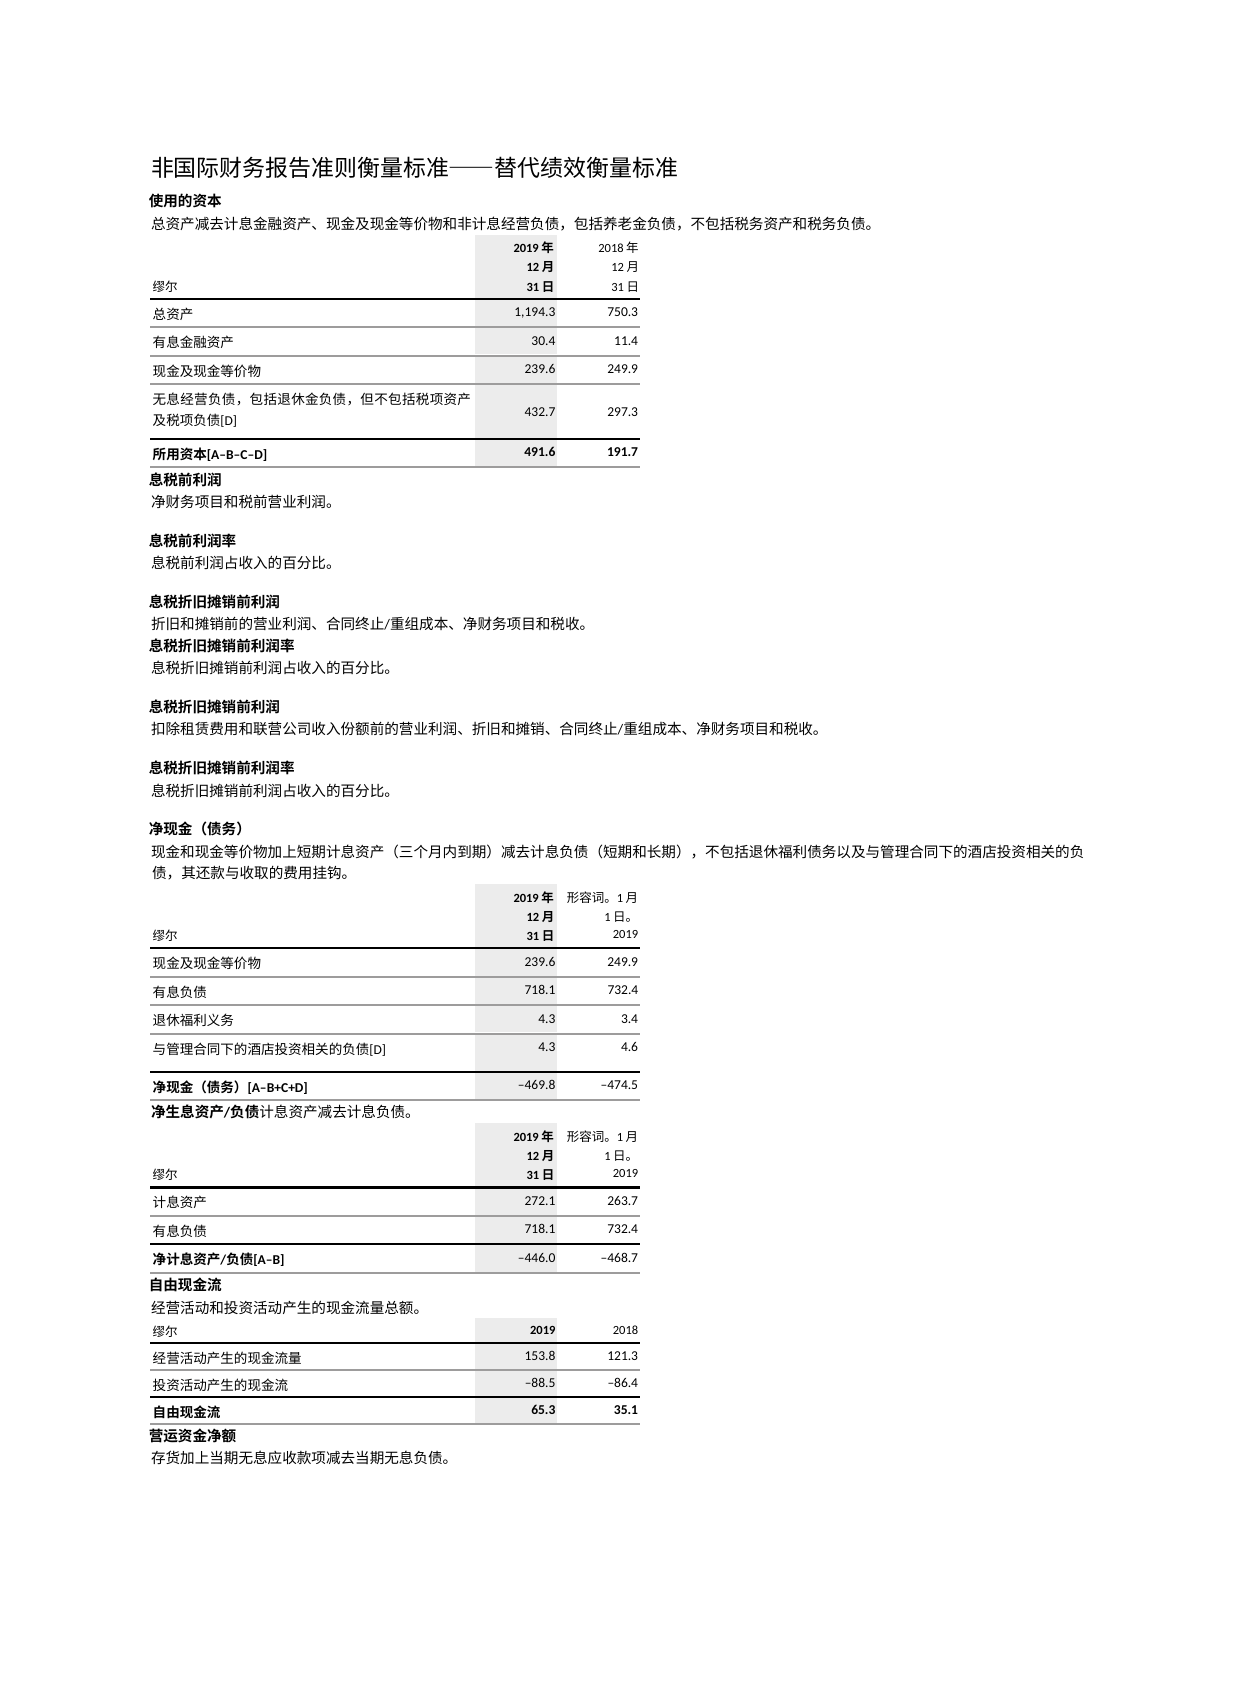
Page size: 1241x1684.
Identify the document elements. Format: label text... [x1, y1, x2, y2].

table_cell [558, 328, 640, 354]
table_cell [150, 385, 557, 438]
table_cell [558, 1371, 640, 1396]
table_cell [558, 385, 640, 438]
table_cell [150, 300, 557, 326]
text 存货加上当期无息应收款项减去当期无息负债。 [151, 1447, 1088, 1468]
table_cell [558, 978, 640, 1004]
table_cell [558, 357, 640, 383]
text 息税折旧摊销前利润率 [148, 757, 1090, 778]
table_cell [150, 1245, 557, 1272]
text 总资产减去计息金融资产、现金及现金等价物和非计息经营负债，包括养老金负债，不包括税务资产和税务负债。 [151, 212, 1088, 233]
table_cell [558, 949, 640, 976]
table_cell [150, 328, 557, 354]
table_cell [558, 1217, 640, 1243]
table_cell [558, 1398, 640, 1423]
text 折旧和摊销前的营业利润、合同终止/重组成本、净财务项目和税收。 [151, 612, 1088, 634]
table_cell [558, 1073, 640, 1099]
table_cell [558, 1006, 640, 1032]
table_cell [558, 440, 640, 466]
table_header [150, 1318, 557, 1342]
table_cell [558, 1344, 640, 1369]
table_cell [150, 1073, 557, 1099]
text 息税折旧摊销前利润占收入的百分比。 [151, 657, 1088, 678]
text 息税折旧摊销前利润 [148, 590, 1090, 611]
text 经营活动和投资活动产生的现金流量总额。 [151, 1296, 1088, 1317]
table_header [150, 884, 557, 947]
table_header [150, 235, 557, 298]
text 净现金（债务） [148, 818, 1090, 839]
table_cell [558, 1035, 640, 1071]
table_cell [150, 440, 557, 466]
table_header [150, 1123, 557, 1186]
text 息税前利润 [148, 468, 1090, 489]
subtitle 非国际财务报告准则衡量标准——替代绩效衡量标准 [151, 150, 1090, 183]
text 现金和现金等价物加上短期计息资产（三个月内到期）减去计息负债（短期和长期），不包括退休福利债务以及与管理合同下的酒店投资相关的负债，其还款与收取的费用挂钩。 [151, 840, 1088, 883]
text 营运资金净额 [148, 1425, 1090, 1446]
text 自由现金流 [148, 1274, 1090, 1295]
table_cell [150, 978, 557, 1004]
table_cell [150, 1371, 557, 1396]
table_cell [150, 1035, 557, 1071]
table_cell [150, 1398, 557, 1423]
text 扣除租赁费用和联营公司收入份额前的营业利润、折旧和摊销、合同终止/重组成本、净财务项目和税收。 [151, 718, 1088, 739]
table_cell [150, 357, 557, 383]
text 使用的资本 [148, 190, 1090, 211]
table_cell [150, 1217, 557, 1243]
text 息税前利润率 [148, 529, 1090, 550]
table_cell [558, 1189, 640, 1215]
text 息税折旧摊销前利润占收入的百分比。 [151, 779, 1088, 800]
text 净生息资产/负债计息资产减去计息负债。 [151, 1101, 954, 1122]
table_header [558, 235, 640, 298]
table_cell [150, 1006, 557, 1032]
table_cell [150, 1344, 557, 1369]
text 净财务项目和税前营业利润。 [151, 491, 1088, 512]
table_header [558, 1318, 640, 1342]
text 息税前利润占收入的百分比。 [151, 552, 1088, 573]
text 息税折旧摊销前利润率 [148, 634, 1090, 656]
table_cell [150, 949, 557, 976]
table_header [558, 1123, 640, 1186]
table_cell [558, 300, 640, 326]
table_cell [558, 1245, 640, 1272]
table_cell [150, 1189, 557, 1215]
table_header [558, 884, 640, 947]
text 息税折旧摊销前利润 [148, 696, 1090, 717]
